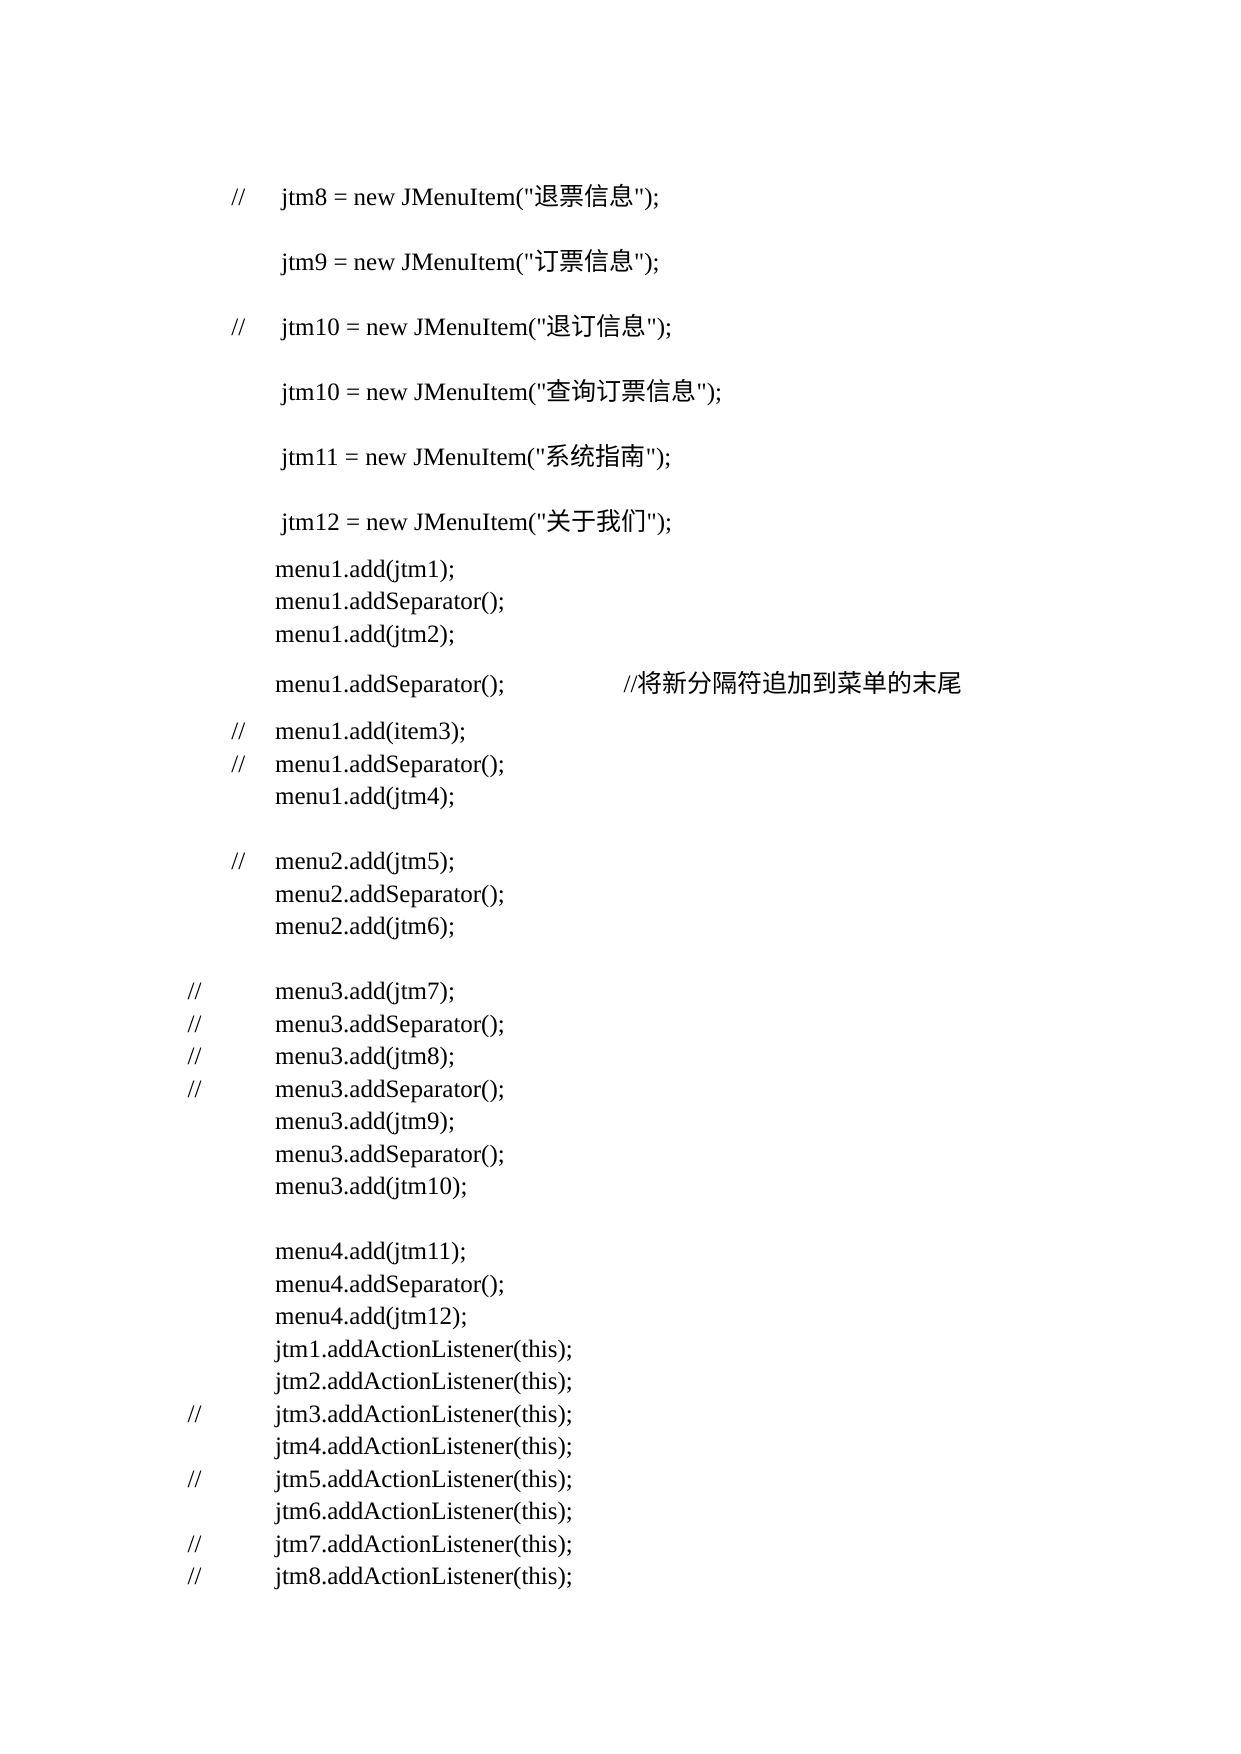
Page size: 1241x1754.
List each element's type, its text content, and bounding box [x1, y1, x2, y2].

text // menu1.add(item3); [187, 714, 1053, 747]
text menu3.add(jtm9); [187, 1104, 1053, 1137]
text jtm12 = new JMenuItem("关于我们"); [187, 487, 1053, 552]
text menu1.addSeparator(); [187, 584, 1053, 617]
text jtm2.addActionListener(this); [187, 1364, 1053, 1397]
text // jtm10 = new JMenuItem("退订信息"); [187, 292, 1053, 357]
text menu4.add(jtm12); [187, 1299, 1053, 1332]
text menu4.add(jtm11); [187, 1234, 1053, 1267]
text menu3.add(jtm10); [187, 1169, 1053, 1202]
text jtm1.addActionListener(this); [187, 1332, 1053, 1364]
text // menu3.addSeparator(); [187, 1007, 1053, 1039]
text menu3.addSeparator(); [187, 1137, 1053, 1169]
text // menu2.add(jtm5); [187, 844, 1053, 877]
text // menu3.addSeparator(); [187, 1072, 1053, 1104]
text jtm10 = new JMenuItem("查询订票信息"); [187, 357, 1053, 422]
text menu2.addSeparator(); [187, 877, 1053, 909]
text menu2.add(jtm6); [187, 909, 1053, 942]
text jtm11 = new JMenuItem("系统指南"); [187, 422, 1053, 487]
text menu4.addSeparator(); [187, 1267, 1053, 1299]
text // jtm8 = new JMenuItem("退票信息"); [187, 162, 1053, 227]
text // jtm7.addActionListener(this); [187, 1527, 1053, 1559]
text // jtm8.addActionListener(this); [187, 1559, 1053, 1592]
text jtm9 = new JMenuItem("订票信息"); [187, 227, 1053, 292]
text menu1.add(jtm1); [187, 552, 1053, 584]
text // menu3.add(jtm8); [187, 1039, 1053, 1072]
text // menu1.addSeparator(); [187, 747, 1053, 779]
text menu1.add(jtm2); [187, 617, 1053, 649]
text // jtm5.addActionListener(this); [187, 1462, 1053, 1494]
text jtm6.addActionListener(this); [187, 1494, 1053, 1527]
text // jtm3.addActionListener(this); [187, 1397, 1053, 1429]
text jtm4.addActionListener(this); [187, 1429, 1053, 1462]
text menu1.addSeparator(); //将新分隔符追加到菜单的末尾 [187, 649, 1053, 714]
text menu1.add(jtm4); [187, 779, 1053, 812]
text // menu3.add(jtm7); [187, 974, 1053, 1007]
